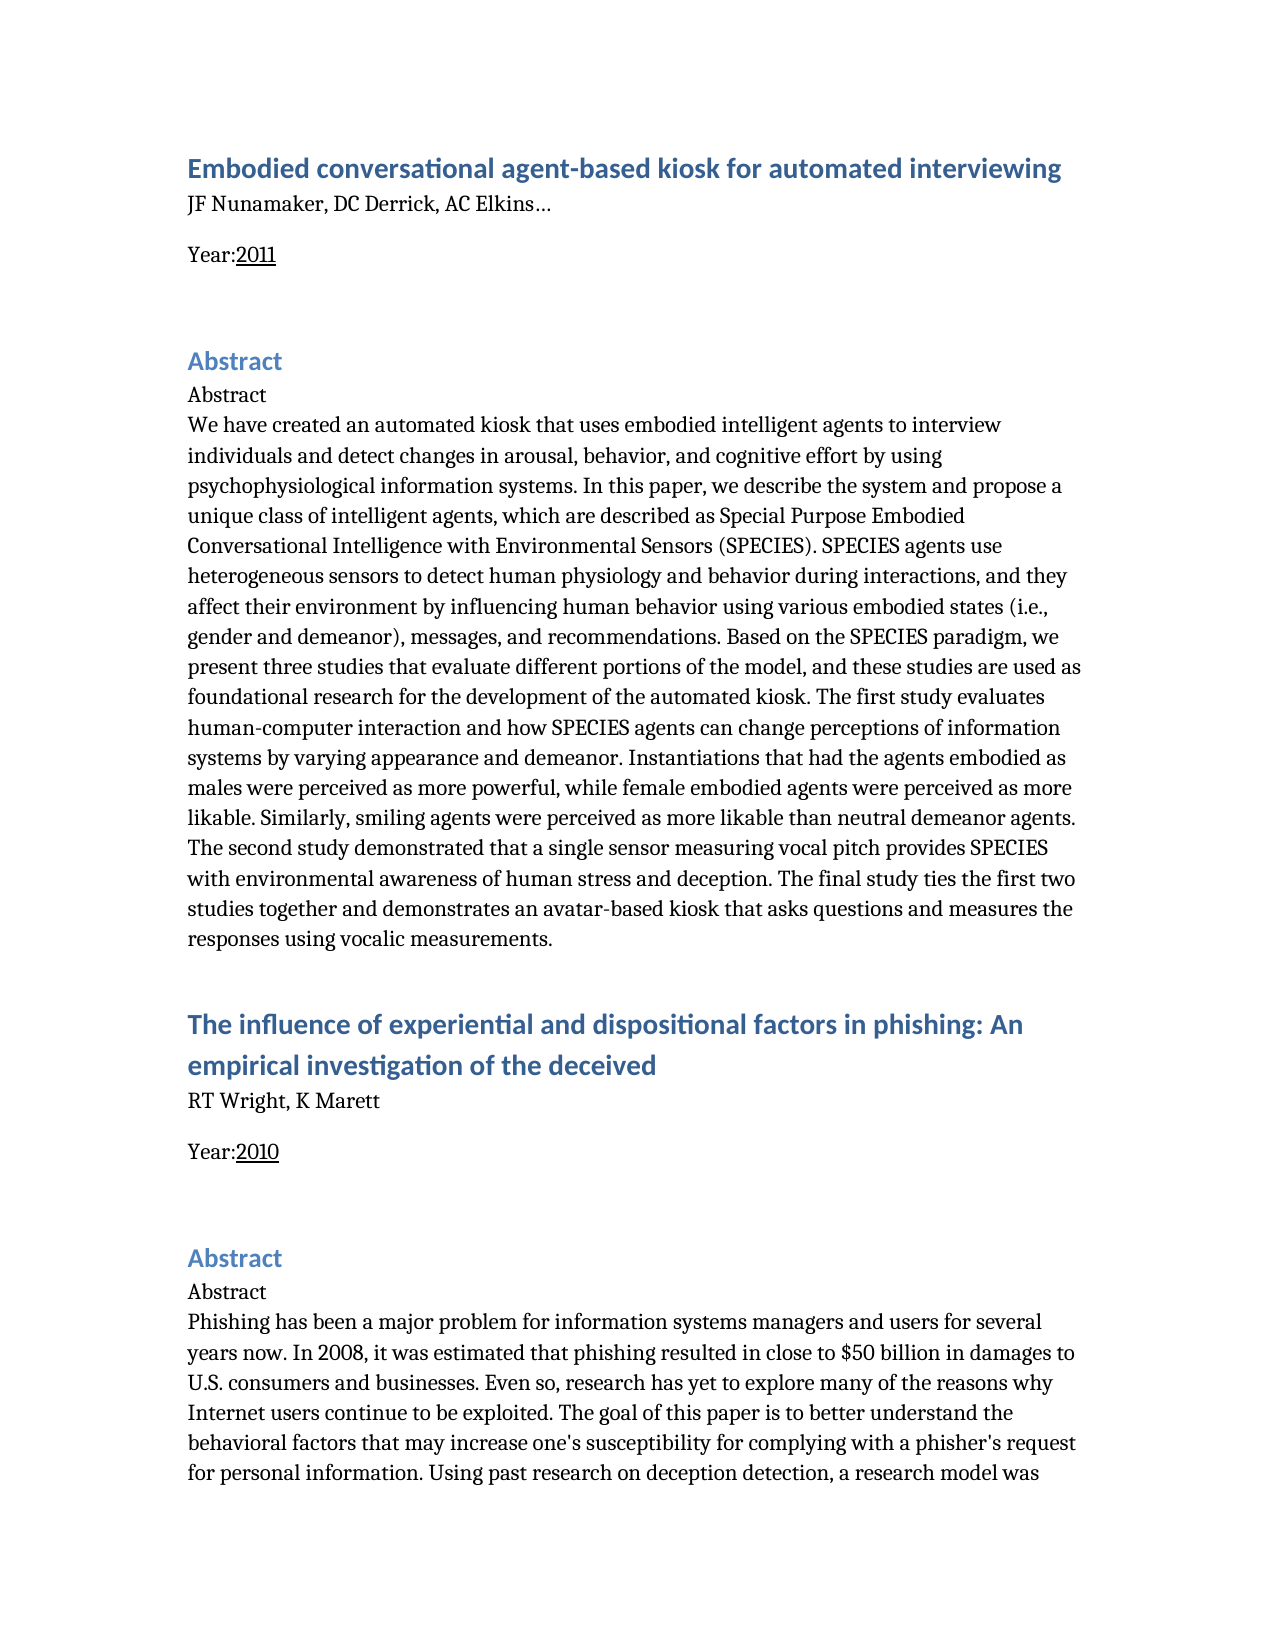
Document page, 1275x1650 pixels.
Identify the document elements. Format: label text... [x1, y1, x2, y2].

subtitle The influence of experiential and dispositional factors in phishing: An empirical investigation of the deceived [187, 1006, 1087, 1082]
subtitle Embodied conversational agent-based kiosk for automated interviewing [187, 150, 1087, 186]
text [187, 1279, 1087, 1486]
text JF Nunamaker, DC Derrick, AC Elkins… [187, 191, 1087, 217]
text RT Wright, K Marett [187, 1088, 1087, 1114]
subtitle Abstract [187, 344, 1087, 377]
text Year:2010 [187, 1139, 1087, 1165]
subtitle Abstract [187, 1241, 1087, 1274]
text Abstract We have created an automated kiosk that uses embodied intelligent agents to interview individuals and detect changes in arousal, behavior, and cognitive effort by using psychophysiological information systems. In this paper, we describe the system and propose a unique class of intelligent agents, which are described as Special Purpose Embodied Conversational Intelligence with Environmental Sensors (SPECIES). SPECIES agents use heterogeneous sensors to detect human physiology and behavior during interactions, and they affect their environment by influencing human behavior using various embodied states (i.e., gender and demeanor), messages, and recommendations. Based on the SPECIES paradigm, we present three studies that evaluate different portions of the model, and these studies are used as foundational research for the development of the automated kiosk. The first study evaluates human-computer interaction and how SPECIES agents can change perceptions of information systems by varying appearance and demeanor. Instantiations that had the agents embodied as males were perceived as more powerful, while female embodied agents were perceived as more likable. Similarly, smiling agents were perceived as more likable than neutral demeanor agents. The second study demonstrated that a single sensor measuring vocal pitch provides SPECIES with environmental awareness of human stress and deception. The final study ties the first two studies together and demonstrates an avatar-based kiosk that asks questions and measures the responses using vocalic measurements. [187, 382, 1087, 952]
text Year:2011 [187, 242, 1087, 268]
